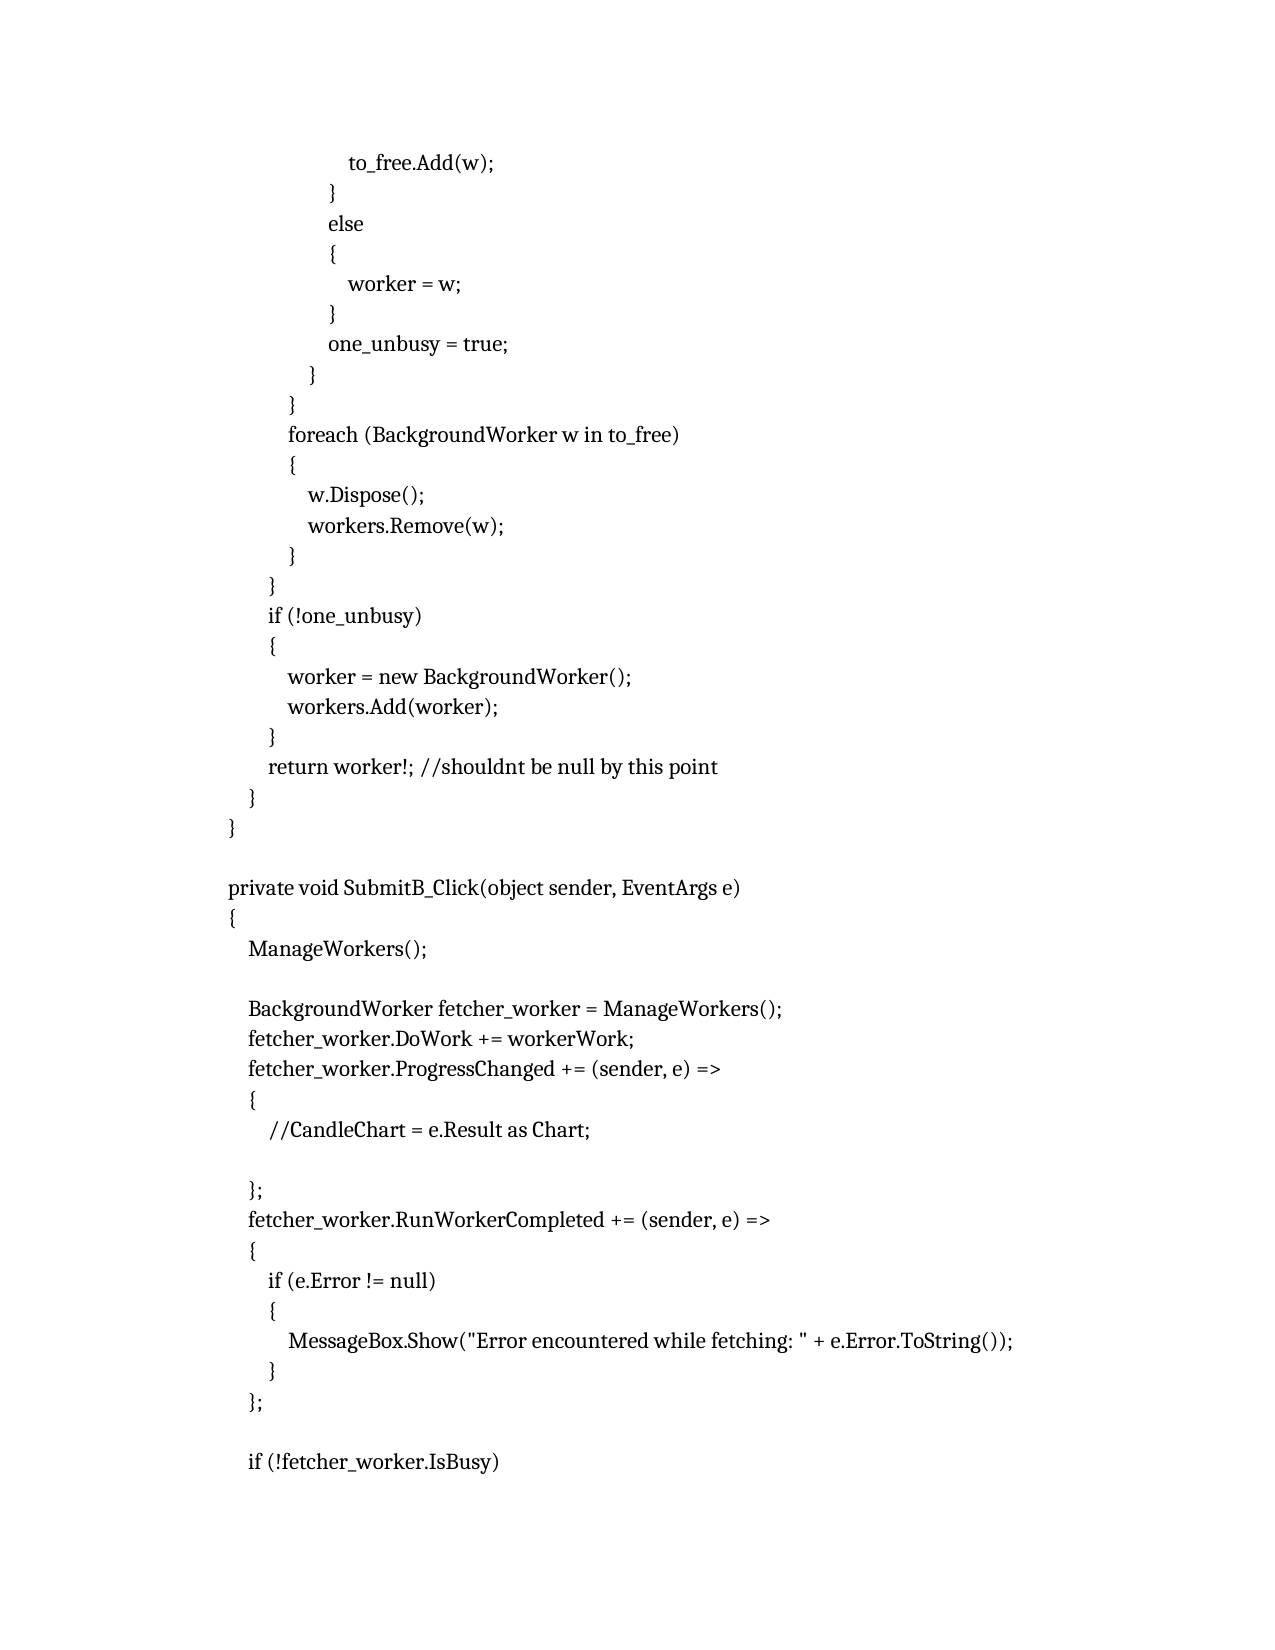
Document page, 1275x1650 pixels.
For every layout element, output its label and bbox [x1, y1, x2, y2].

text [187, 150, 1087, 1475]
